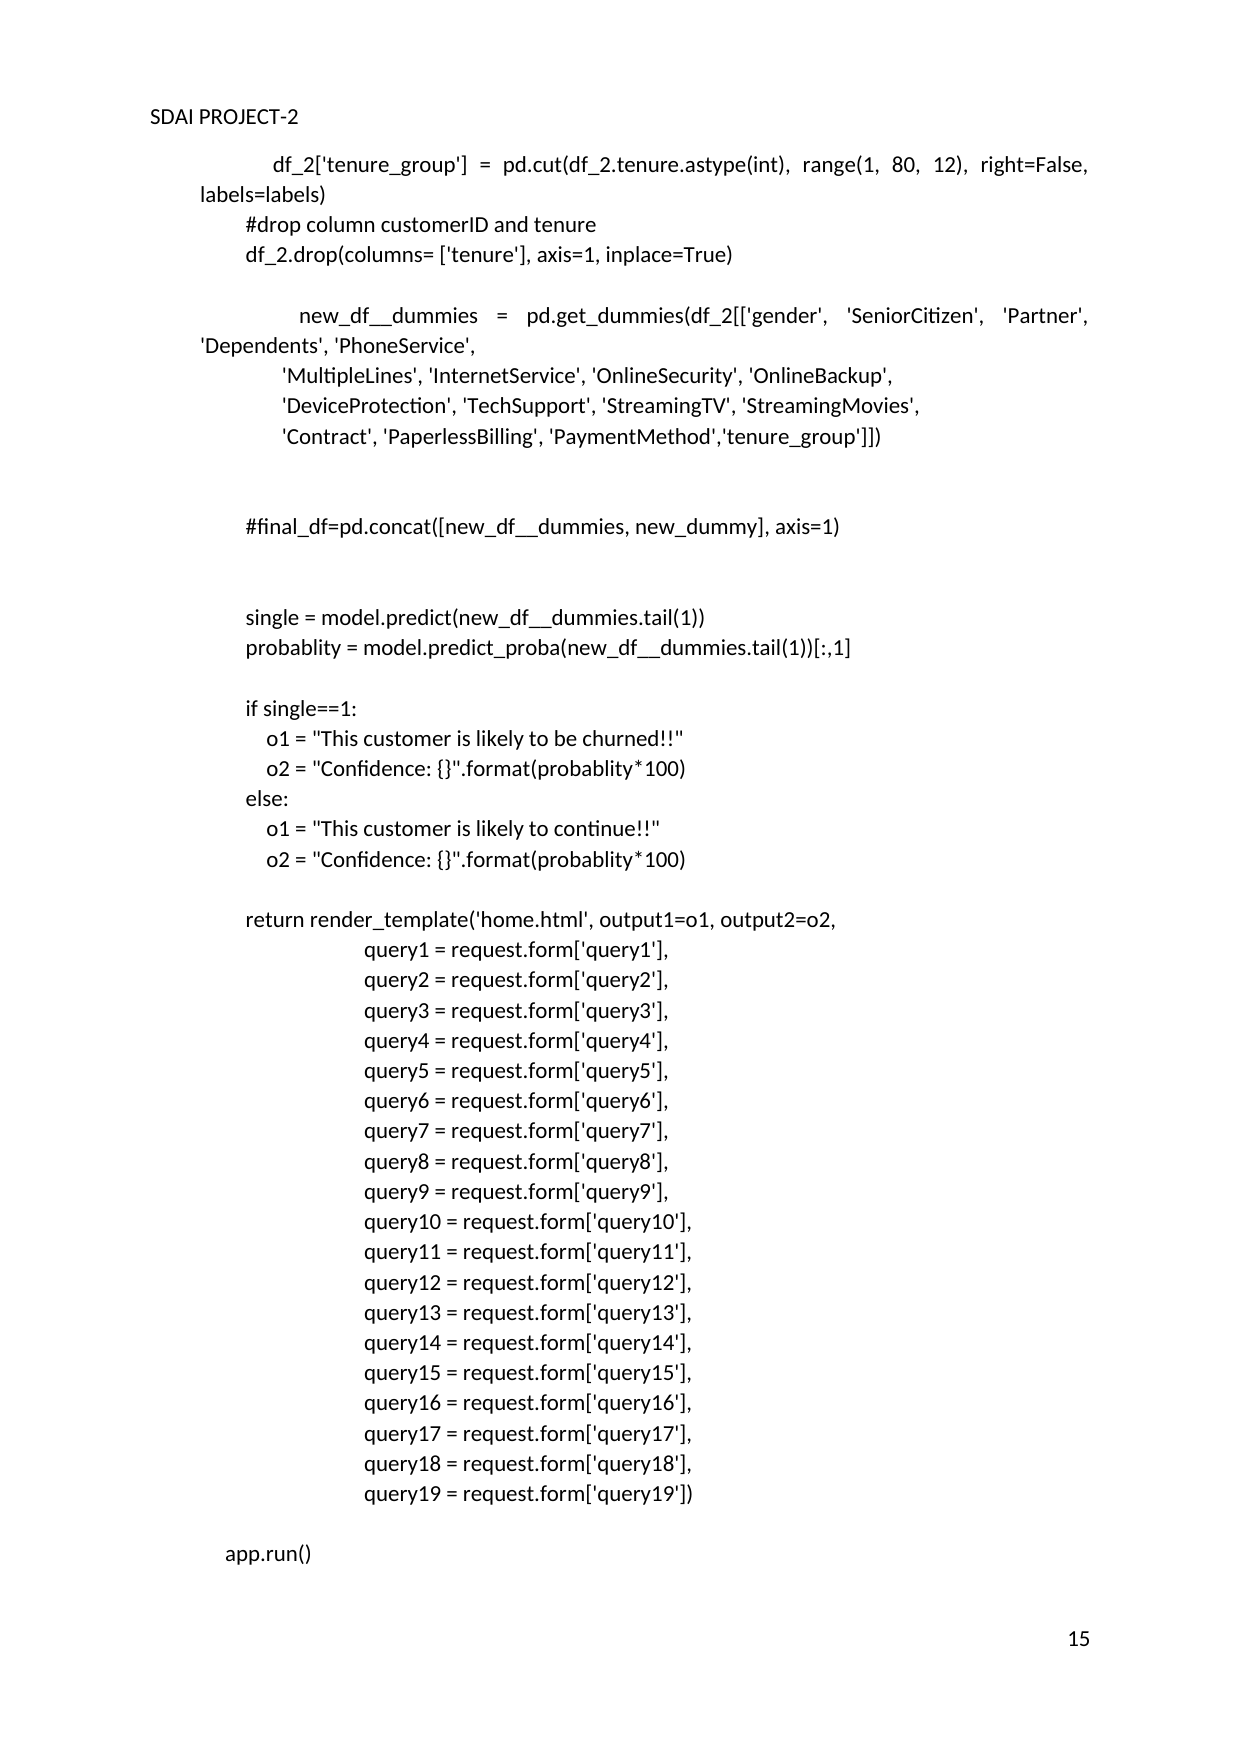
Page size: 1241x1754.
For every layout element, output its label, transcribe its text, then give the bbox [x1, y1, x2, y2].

list query14 = request.form['query14'], [200, 1328, 1090, 1356]
list return render_template('home.html', output1=o1, output2=o2, [200, 905, 1090, 933]
list query7 = request.form['query7'], [200, 1117, 1090, 1145]
list query1 = request.form['query1'], [200, 935, 1090, 963]
list query15 = request.form['query15'], [200, 1358, 1090, 1386]
list probablity = model.predict_proba(new_df__dummies.tail(1))[:,1] [200, 633, 1090, 661]
list o1 = "This customer is likely to continue!!" [200, 814, 1090, 843]
list query10 = request.form['query10'], [200, 1207, 1090, 1235]
list o2 = "Confidence: {}".format(probablity*100) [200, 845, 1090, 873]
list query2 = request.form['query2'], [200, 966, 1090, 994]
list else: [200, 784, 1090, 812]
list 'DeviceProtection', 'TechSupport', 'StreamingTV', 'StreamingMovies', [200, 392, 1090, 420]
list query11 = request.form['query11'], [200, 1237, 1090, 1266]
list df_2['tenure_group'] = pd.cut(df_2.tenure.astype(int), range(1, 80, 12), right=False, labels=labels) [200, 150, 1090, 208]
list query19 = request.form['query19']) [200, 1479, 1090, 1507]
list #final_df=pd.concat([new_df__dummies, new_dummy], axis=1) [200, 512, 1090, 541]
list query9 = request.form['query9'], [200, 1177, 1090, 1205]
list query3 = request.form['query3'], [200, 996, 1090, 1024]
list single = model.predict(new_df__dummies.tail(1)) [200, 603, 1090, 631]
list query17 = request.form['query17'], [200, 1419, 1090, 1447]
list if single==1: [200, 694, 1090, 722]
list query16 = request.form['query16'], [200, 1388, 1090, 1417]
list query6 = request.form['query6'], [200, 1086, 1090, 1114]
list query8 = request.form['query8'], [200, 1147, 1090, 1175]
list query5 = request.form['query5'], [200, 1056, 1090, 1084]
list o1 = "This customer is likely to be churned!!" [200, 724, 1090, 752]
list #drop column customerID and tenure [200, 210, 1090, 238]
list 'MultipleLines', 'InternetService', 'OnlineSecurity', 'OnlineBackup', [200, 361, 1090, 389]
list query18 = request.form['query18'], [200, 1449, 1090, 1477]
list new_df__dummies = pd.get_dummies(df_2[['gender', 'SeniorCitizen', 'Partner', 'Dependents', 'PhoneService', [200, 301, 1090, 359]
list query12 = request.form['query12'], [200, 1268, 1090, 1296]
list 'Contract', 'PaperlessBilling', 'PaymentMethod','tenure_group']]) [200, 422, 1090, 450]
list query4 = request.form['query4'], [200, 1026, 1090, 1054]
list app.run() [200, 1539, 1090, 1568]
list query13 = request.form['query13'], [200, 1298, 1090, 1326]
list df_2.drop(columns= ['tenure'], axis=1, inplace=True) [200, 241, 1090, 269]
list o2 = "Confidence: {}".format(probablity*100) [200, 754, 1090, 782]
